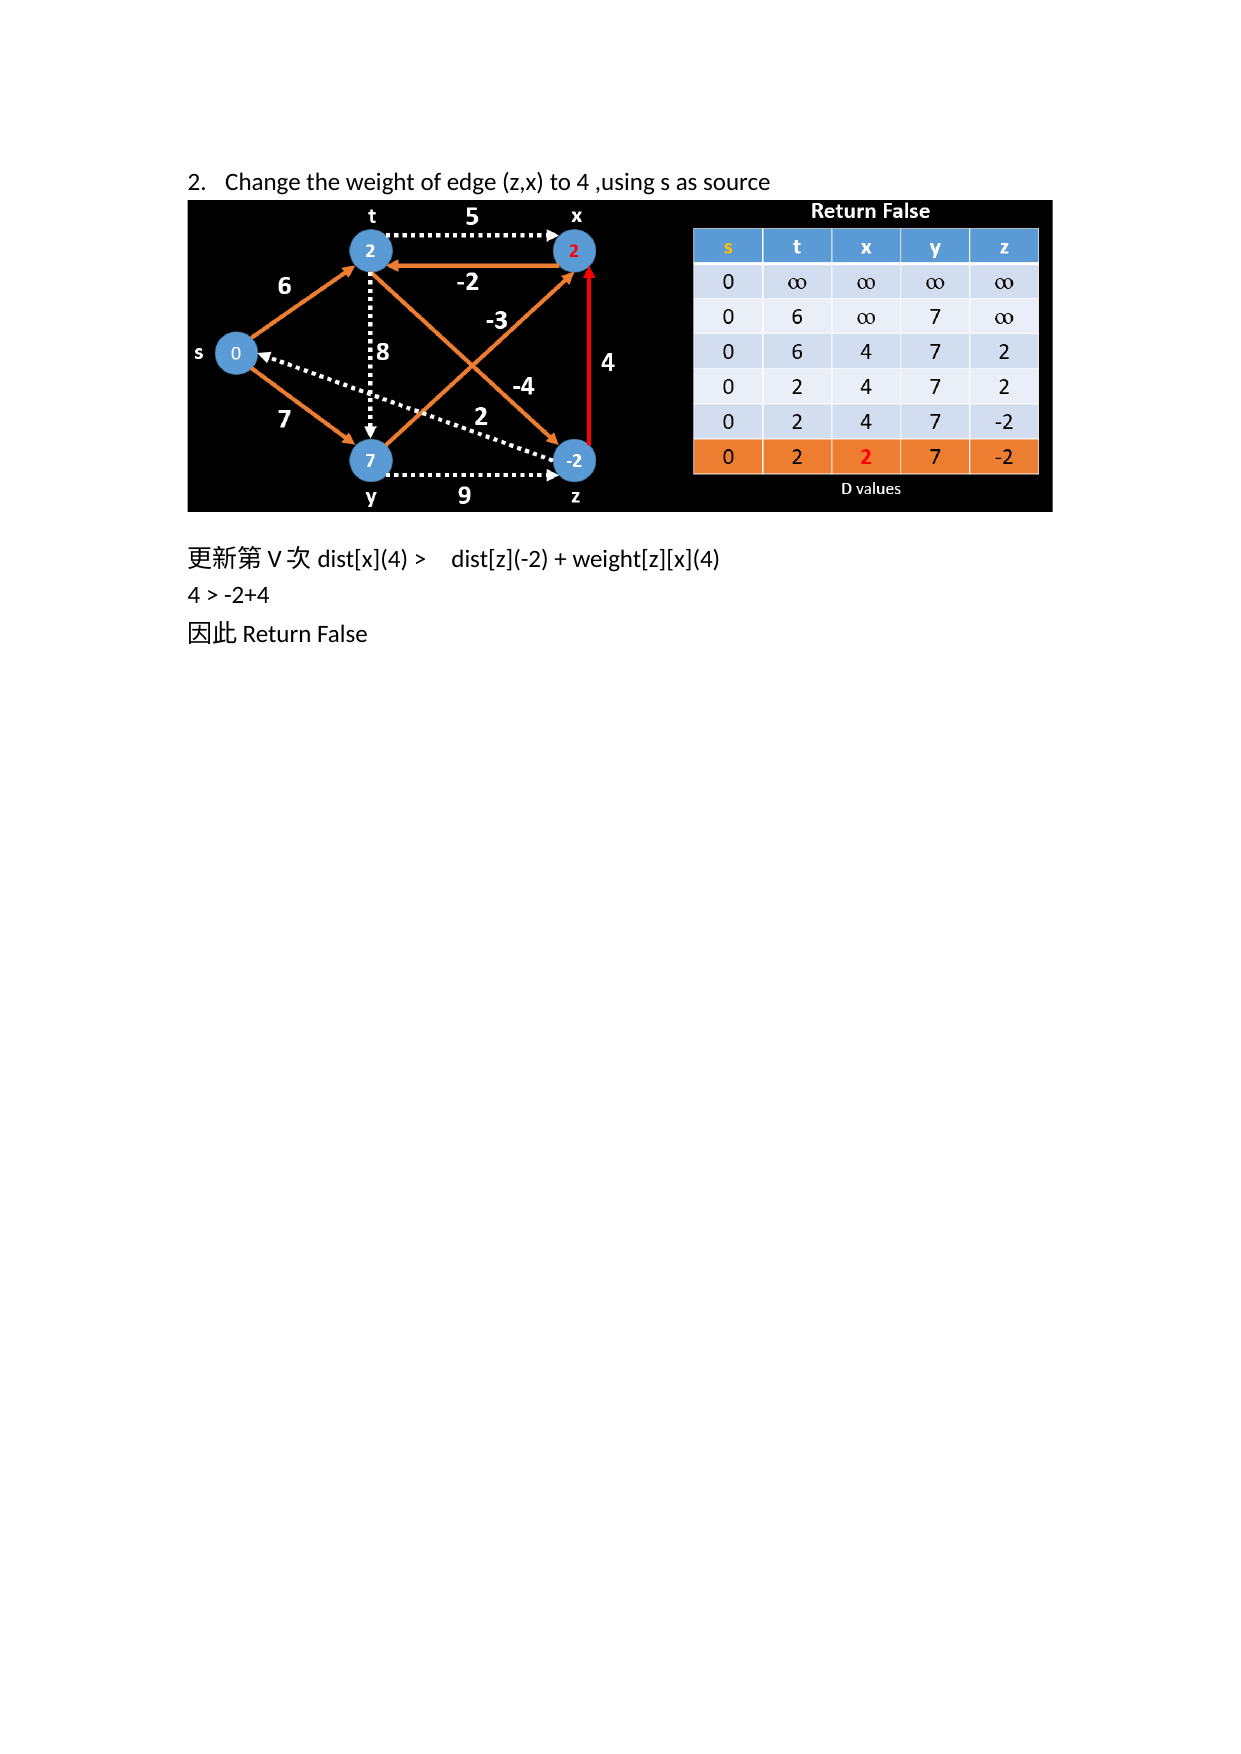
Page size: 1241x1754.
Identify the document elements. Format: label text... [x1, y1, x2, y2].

text 4 > -2+4 [187, 575, 1053, 613]
picture [187, 200, 1053, 512]
text 更新第V次 dist[x](4) > dist[z](-2) + weight[z][x](4) [187, 538, 1053, 575]
text 因此Return False [187, 613, 1053, 650]
list Change the weight of edge (z,x) to 4 ,using s as source [187, 163, 1053, 200]
